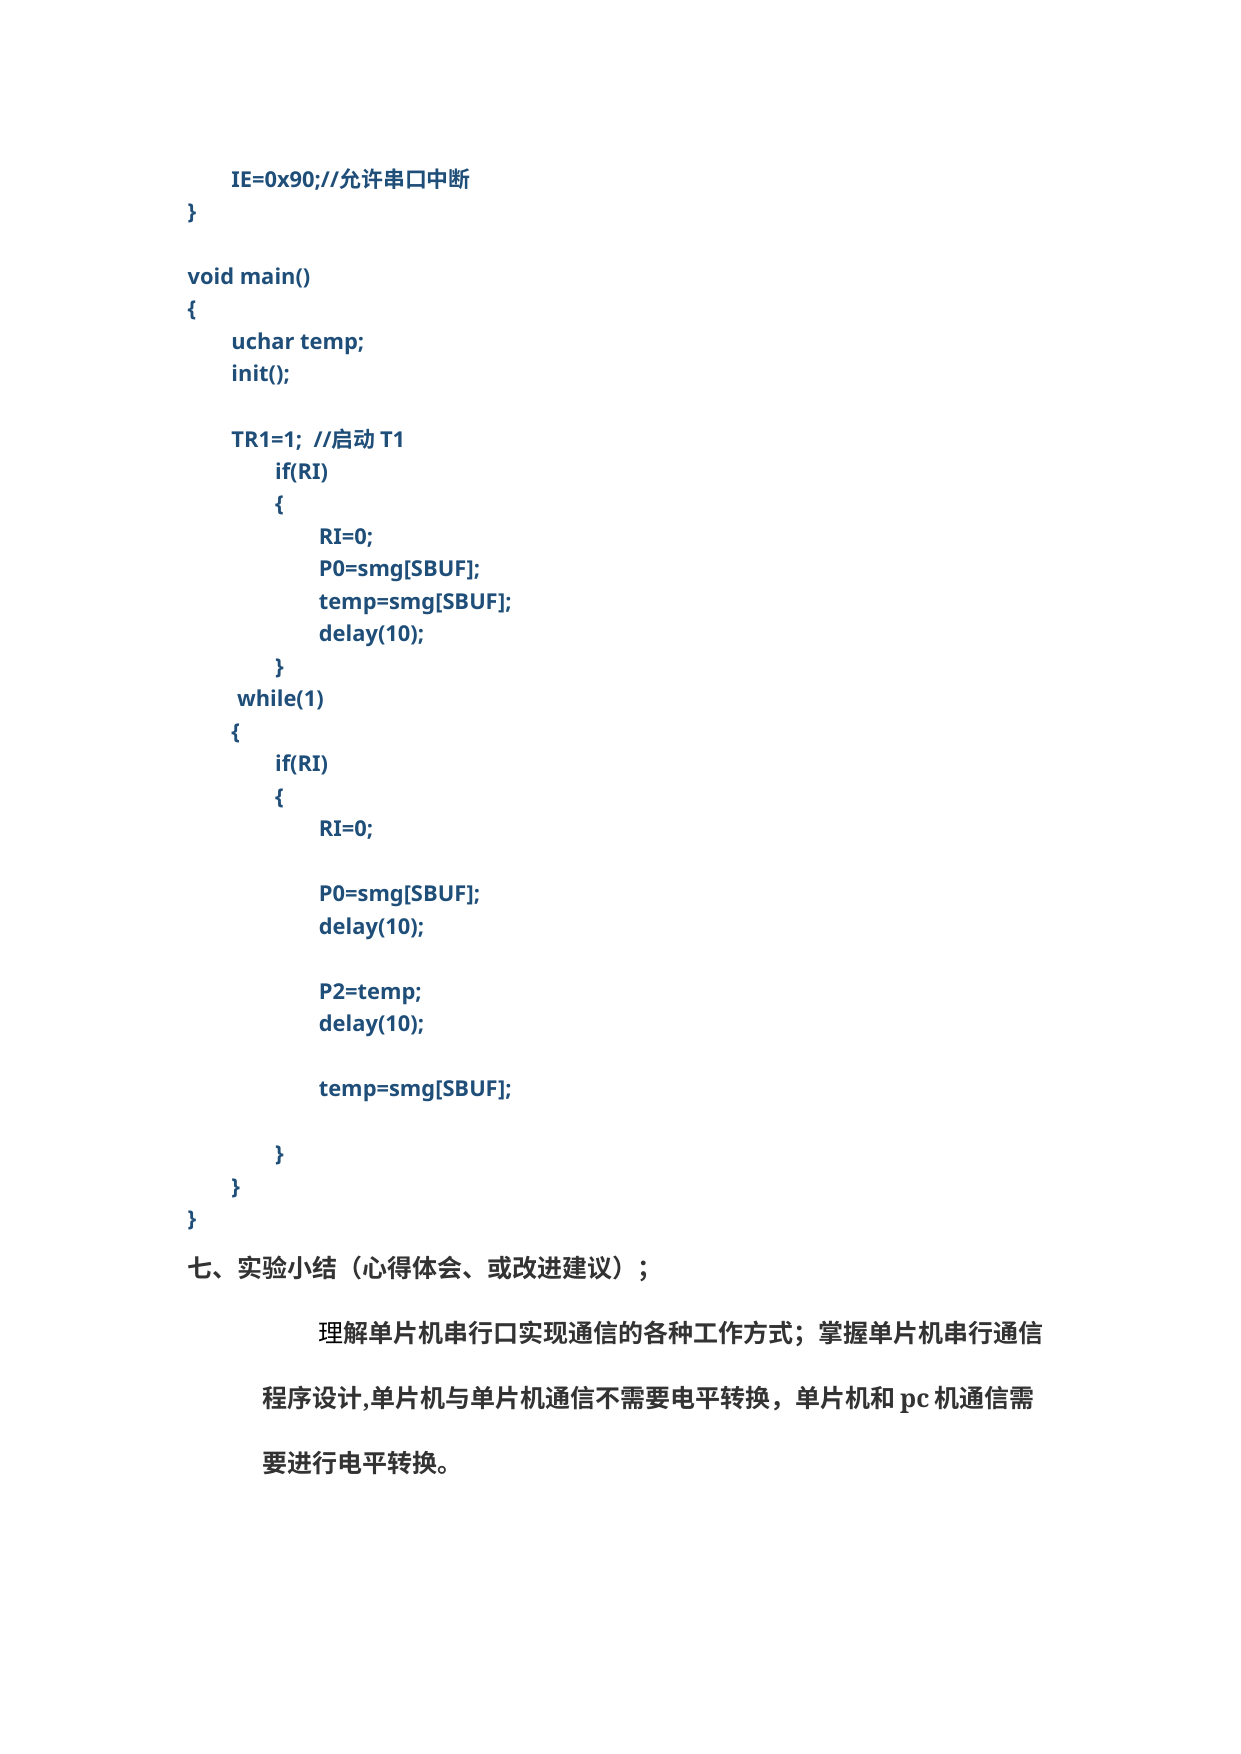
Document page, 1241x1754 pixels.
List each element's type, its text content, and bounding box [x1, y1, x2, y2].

text 理解单片机串行口实现通信的各种工作方式；掌握单片机串行通信程序设计,单片机与单片机通信不需要电平转换，单片机和pc机通信需要进行电平转换。 [262, 1299, 1053, 1494]
text if(RI) [187, 747, 1053, 779]
text delay(10); [187, 617, 1053, 649]
text { [187, 292, 1053, 324]
text { [187, 487, 1053, 519]
text init(); [187, 357, 1053, 389]
text uchar temp; [187, 324, 1053, 357]
text RI=0; [187, 519, 1053, 552]
text } [187, 649, 1053, 682]
text temp=smg[SBUF]; [187, 1072, 1053, 1104]
text } [187, 1202, 1053, 1234]
text temp=smg[SBUF]; [187, 584, 1053, 617]
text TR1=1; //启动T1 [187, 422, 1053, 454]
text P0=smg[SBUF]; [187, 552, 1053, 584]
text P0=smg[SBUF]; [187, 877, 1053, 909]
text 七、实验小结（心得体会、或改进建议）； [187, 1234, 1053, 1299]
text delay(10); [187, 1007, 1053, 1039]
text } [187, 1137, 1053, 1169]
text } [187, 1169, 1053, 1202]
text { [187, 714, 1053, 747]
text if(RI) [187, 454, 1053, 487]
text delay(10); [187, 909, 1053, 942]
text P2=temp; [187, 974, 1053, 1007]
text while(1) [187, 682, 1053, 714]
text { [187, 779, 1053, 812]
text IE=0x90;//允许串口中断 [187, 162, 1053, 194]
text void main() [187, 259, 1053, 292]
text } [187, 194, 1053, 227]
text RI=0; [187, 812, 1053, 844]
